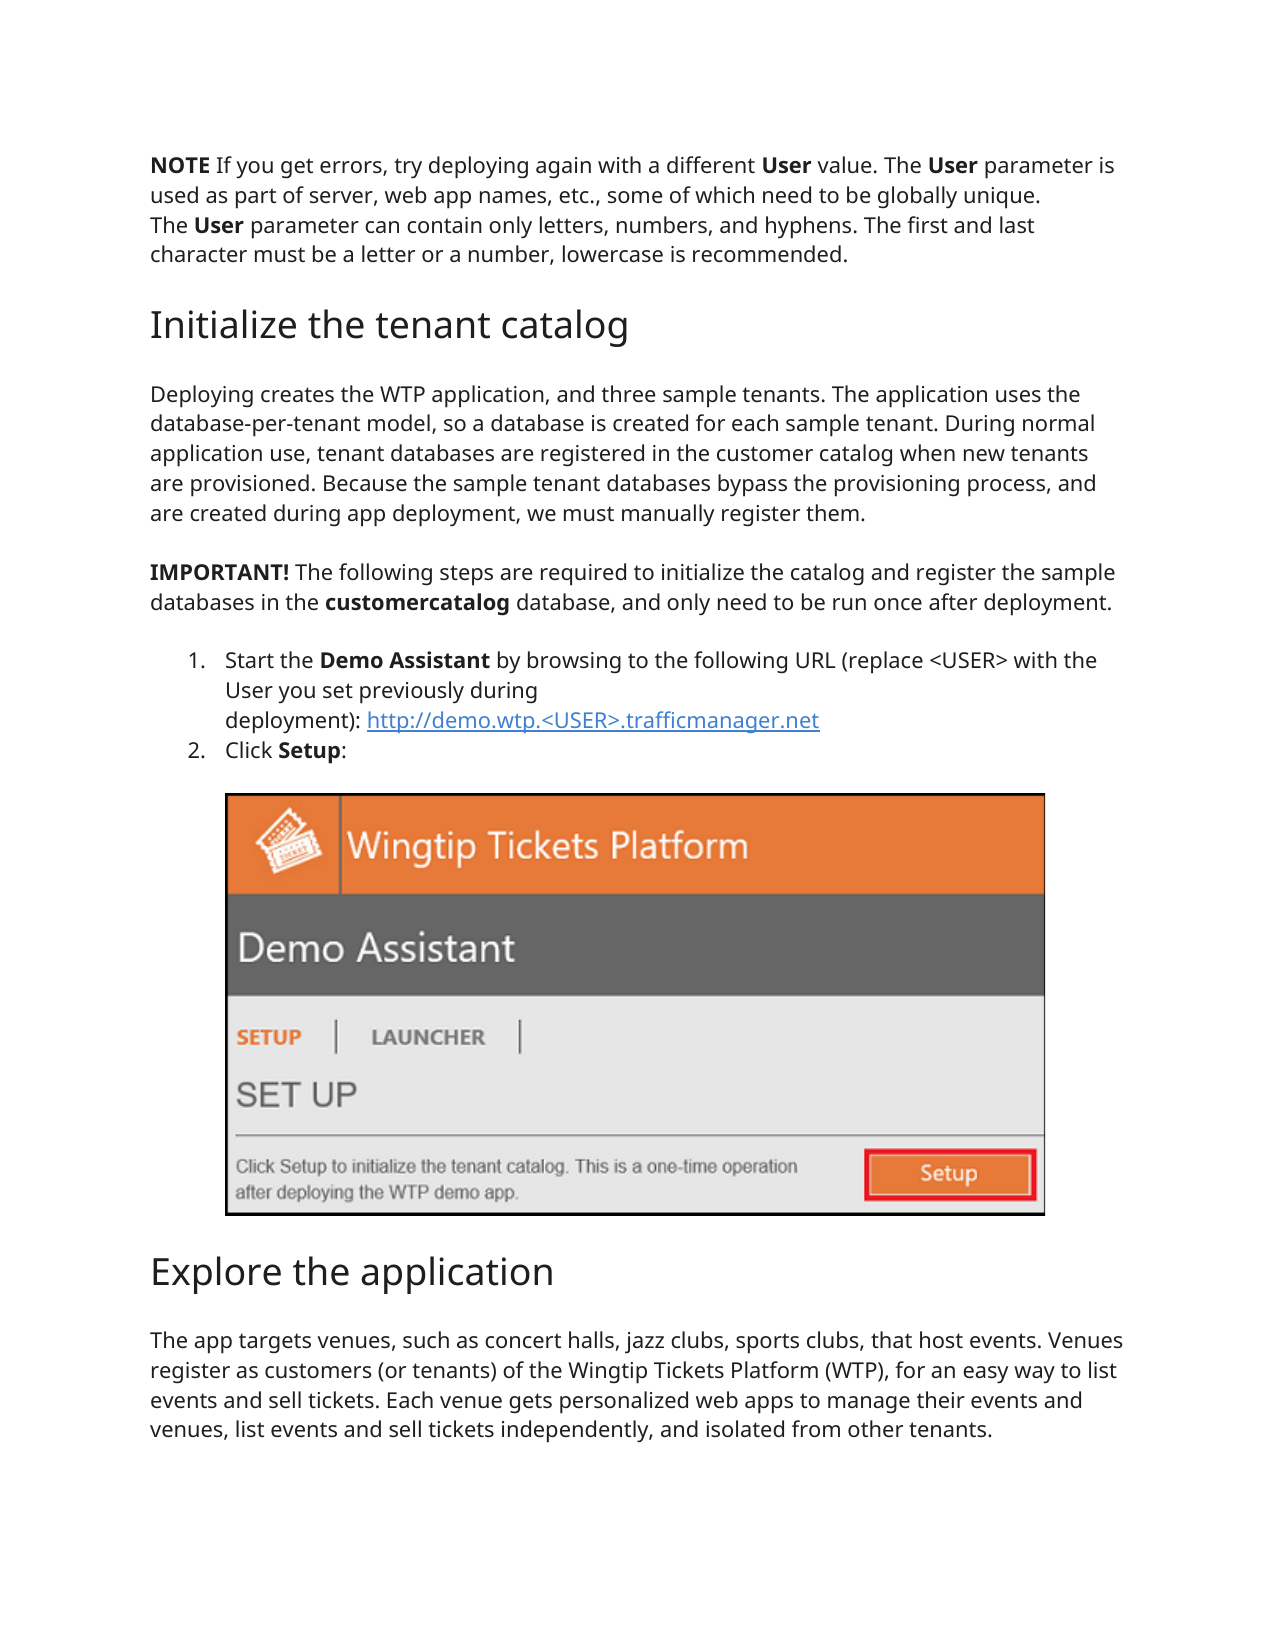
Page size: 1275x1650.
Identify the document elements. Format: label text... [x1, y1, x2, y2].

text IMPORTANT! The following steps are required to initialize the catalog and register the sample databases in the customercatalog database, and only need to be run once after deployment. [150, 557, 1125, 616]
text NOTE If you get errors, try deploying again with a different User value. The User parameter is used as part of server, web app names, etc., some of which need to be globally unique. The User parameter can contain only letters, numbers, and hyphens. The first and last character must be a letter or a number, lowercase is recommended. [150, 150, 1125, 269]
text Explore the application [150, 1245, 1125, 1296]
list Click Setup: [187, 735, 1125, 764]
picture [225, 793, 1046, 1216]
text Initialize the tenant catalog [150, 298, 1125, 349]
text Deploying creates the WTP application, and three sample tenants. The application uses the database-per-tenant model, so a database is created for each sample tenant. During normal application use, tenant databases are registered in the customer catalog when new tenants are provisioned. Because the sample tenant databases bypass the provisioning process, and are created during app deployment, we must manually register them. [150, 378, 1125, 527]
text The app targets venues, such as concert halls, jazz clubs, sports clubs, that host events. Venues register as customers (or tenants) of the Wingtip Tickets Platform (WTP), for an easy way to list events and sell tickets. Each venue gets personalized web apps to manage their events and venues, list events and sell tickets independently, and isolated from other tenants. [150, 1325, 1125, 1444]
list Start the Demo Assistant by browsing to the following URL (replace <USER> with the User you set previously during deployment): http://demo.wtp.<USER>.trafficmanager.net [187, 645, 1125, 735]
